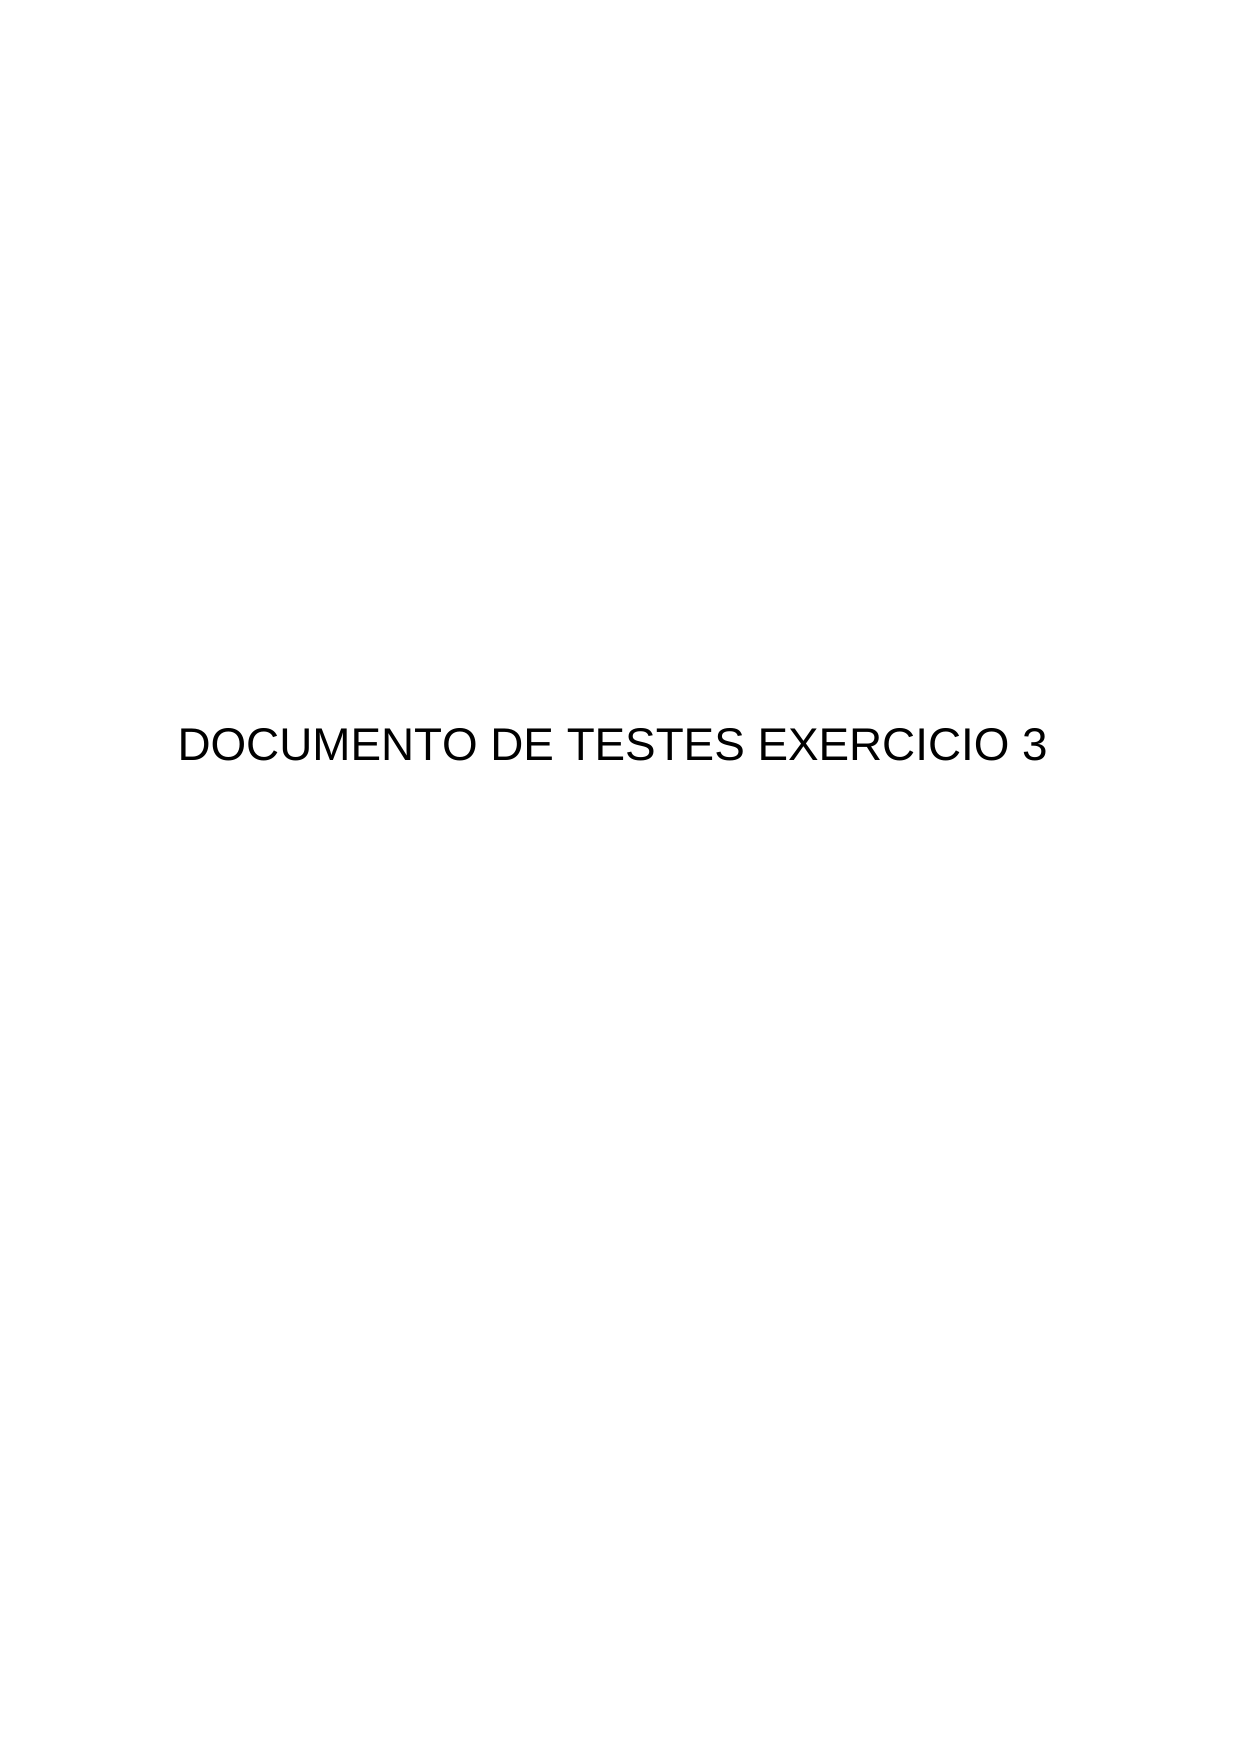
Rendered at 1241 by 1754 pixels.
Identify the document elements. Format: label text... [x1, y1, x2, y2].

text DOCUMENTO DE TESTES EXERCICIO 3 [177, 717, 1063, 770]
